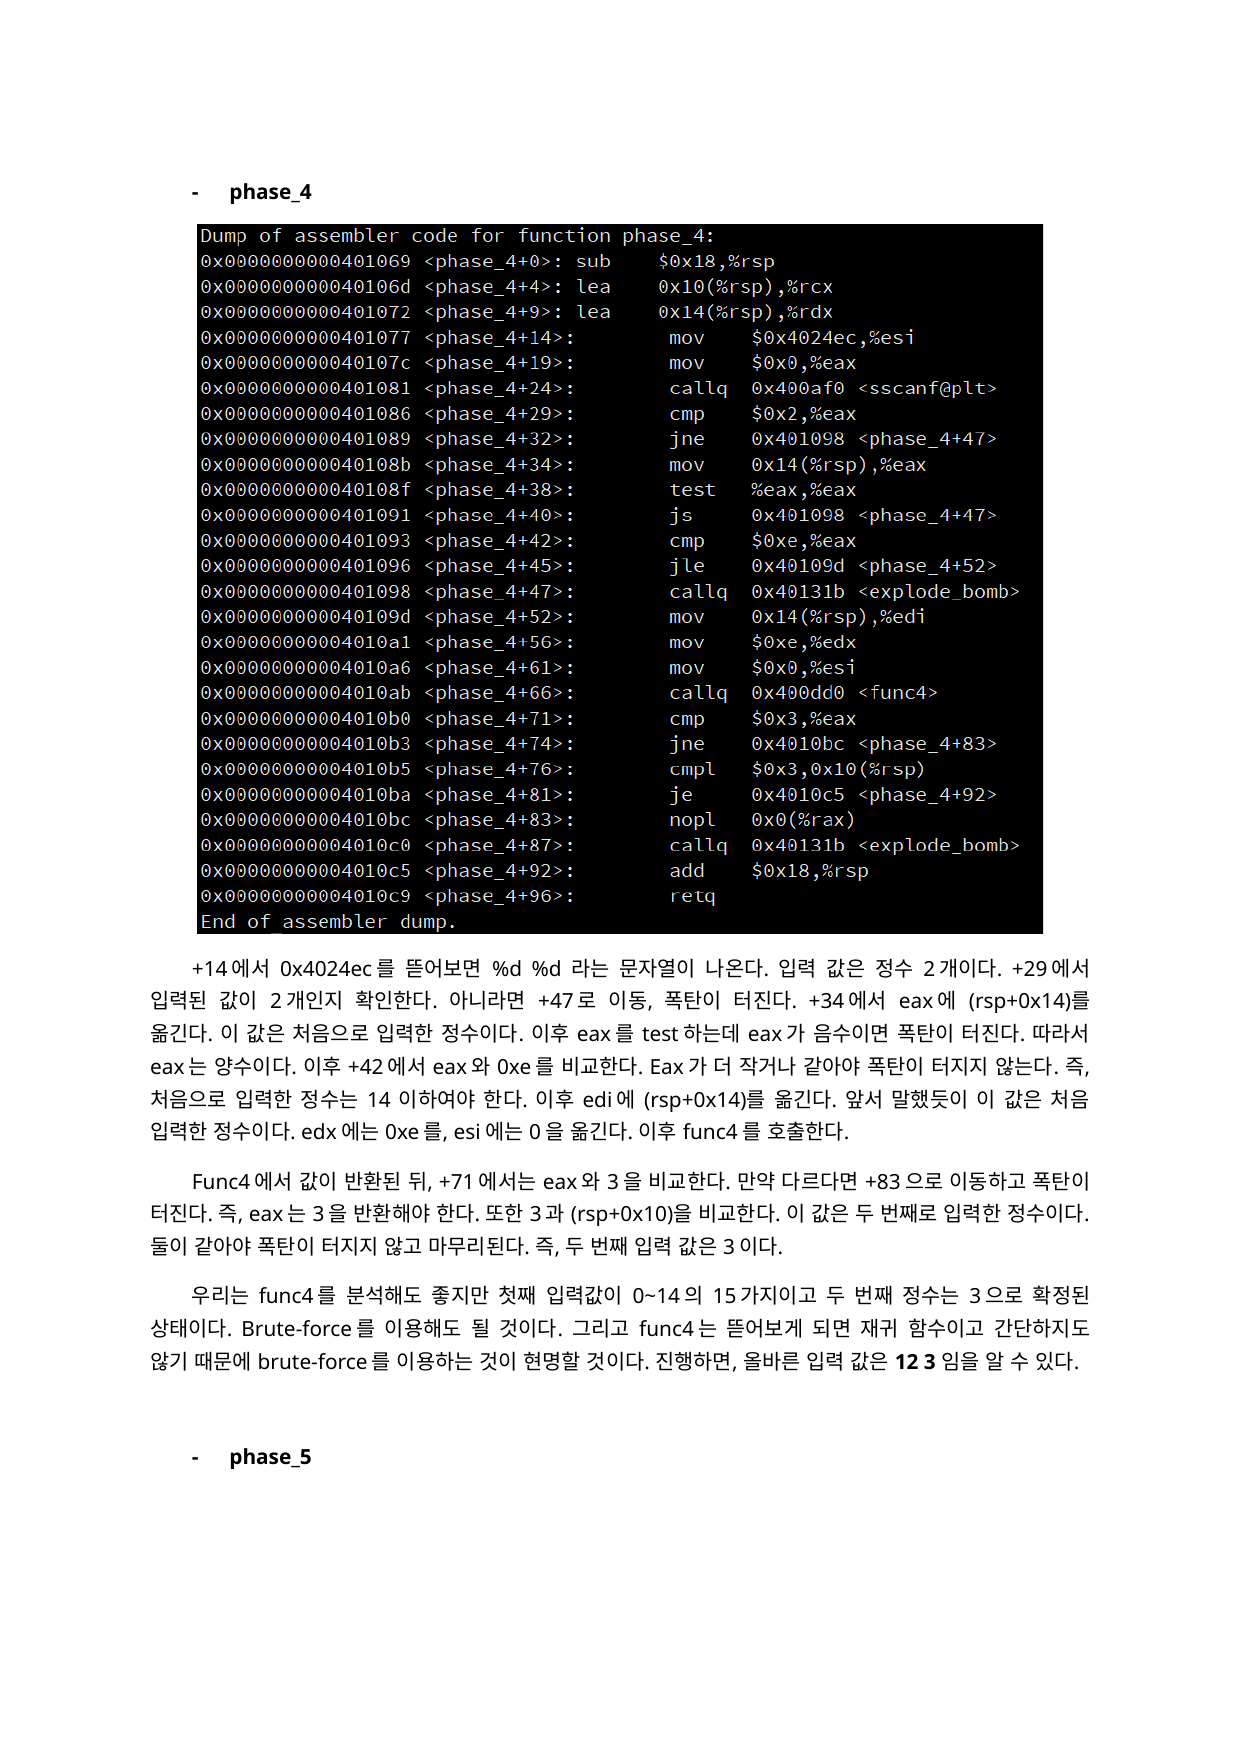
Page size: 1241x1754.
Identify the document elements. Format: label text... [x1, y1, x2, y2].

text +14에서 0x4024ec를 뜯어보면 %d %d 라는 문자열이 나온다. 입력 값은 정수 2개이다. +29에서 입력된 값이 2개인지 확인한다. 아니라면 +47로 이동, 폭탄이 터진다. +34에서 eax에 (rsp+0x14)를 옮긴다. 이 값은 처음으로 입력한 정수이다. 이후 eax를 test하는데 eax가 음수이면 폭탄이 터진다. 따라서 eax는 양수이다. 이후 +42에서 eax와 0xe를 비교한다. Eax가 더 작거나 같아야 폭탄이 터지지 않는다. 즉, 처음으로 입력한 정수는 14 이하여야 한다. 이후 edi에 (rsp+0x14)를 옮긴다. 앞서 말했듯이 이 값은 처음 입력한 정수이다. edx에는 0xe를, esi에는 0을 옮긴다. 이후 func4를 호출한다. [150, 952, 1090, 1146]
list phase_5 [192, 1442, 1090, 1470]
picture [197, 224, 1044, 934]
list phase_4 [192, 177, 1090, 206]
text Func4에서 값이 반환된 뒤, +71에서는 eax와 3을 비교한다. 만약 다르다면 +83으로 이동하고 폭탄이 터진다. 즉, eax는 3을 반환해야 한다. 또한 3과 (rsp+0x10)을 비교한다. 이 값은 두 번째로 입력한 정수이다. 둘이 같아야 폭탄이 터지지 않고 마무리된다. 즉, 두 번째 입력 값은 3이다. [150, 1165, 1090, 1261]
text 우리는 func4를 분석해도 좋지만 첫째 입력값이 0~14의 15가지이고 두 번째 정수는 3으로 확정된 상태이다. Brute-force를 이용해도 될 것이다. 그리고 func4는 뜯어보게 되면 재귀 함수이고 간단하지도 않기 때문에 brute-force를 이용하는 것이 현명할 것이다. 진행하면, 올바른 입력 값은 12 3 임을 알 수 있다. [150, 1280, 1090, 1376]
